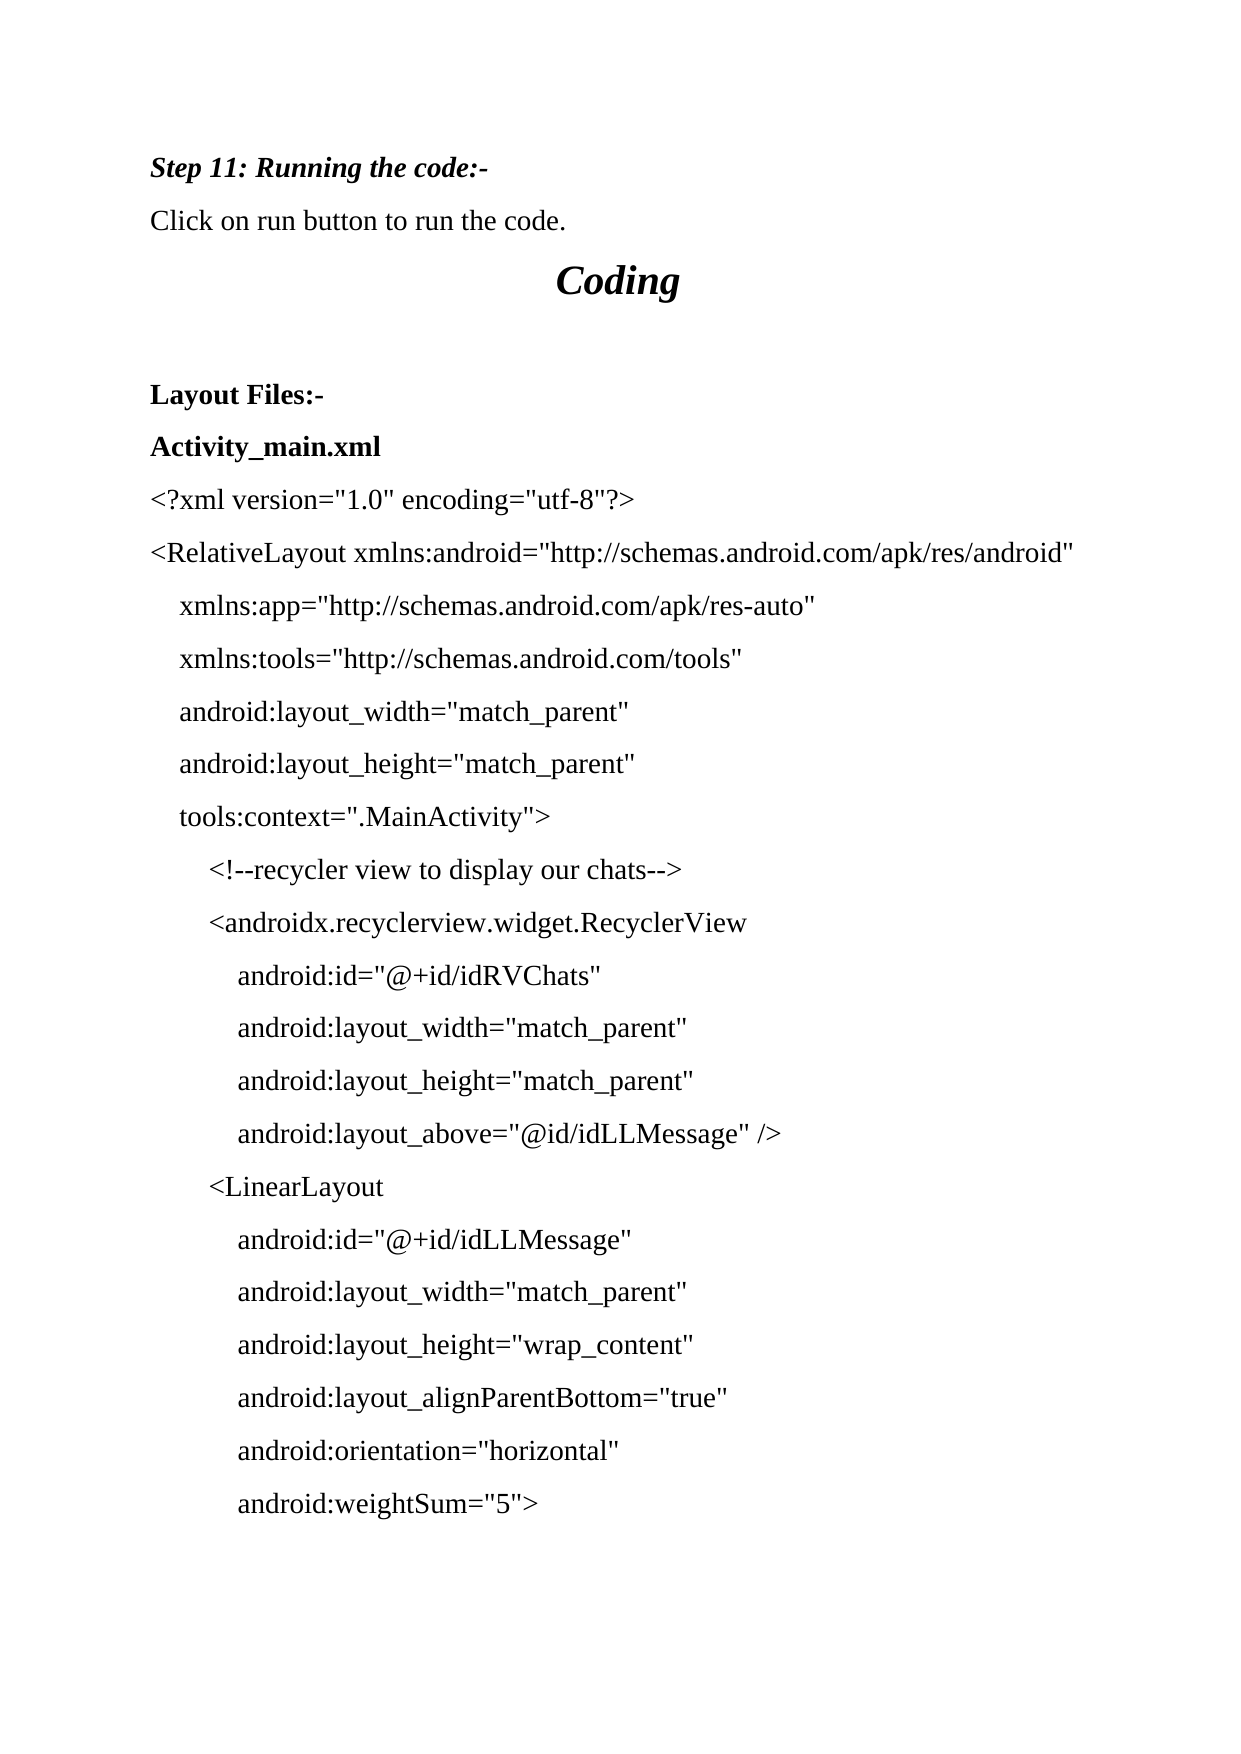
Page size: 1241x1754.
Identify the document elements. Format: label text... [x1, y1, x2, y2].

text android:layout_height="wrap_content" [150, 1327, 1090, 1361]
text android:layout_height="match_parent" [150, 746, 1090, 780]
text android:layout_height="match_parent" [150, 1063, 1090, 1097]
text <LinearLayout [150, 1169, 1090, 1202]
text Coding [150, 256, 1090, 303]
text Layout Files:- [150, 377, 1090, 410]
text android:weightSum="5"> [150, 1486, 1090, 1519]
text android:orientation="horizontal" [150, 1433, 1090, 1467]
text android:layout_width="match_parent" [150, 1011, 1090, 1044]
text android:layout_width="match_parent" [150, 694, 1090, 727]
text <?xml version="1.0" encoding="utf-8"?> [150, 482, 1090, 516]
text <androidx.recyclerview.widget.RecyclerView [150, 905, 1090, 938]
text xmlns:app="http://schemas.android.com/apk/res-auto" [150, 588, 1090, 622]
text <!--recycler view to display our chats--> [150, 852, 1090, 886]
text android:layout_alignParentBottom="true" [150, 1380, 1090, 1414]
text Click on run button to run the code. [150, 203, 1090, 236]
text tools:context=".MainActivity"> [150, 799, 1090, 833]
text android:id="@+id/idLLMessage" [150, 1222, 1090, 1255]
text android:id="@+id/idRVChats" [150, 958, 1090, 991]
text xmlns:tools="http://schemas.android.com/tools" [150, 641, 1090, 674]
text Activity_main.xml [150, 429, 1090, 463]
text <RelativeLayout xmlns:android="http://schemas.android.com/apk/res/android" [150, 535, 1090, 569]
text Step 11: Running the code:- [150, 150, 1090, 183]
text android:layout_above="@id/idLLMessage" /> [150, 1116, 1090, 1150]
text android:layout_width="match_parent" [150, 1274, 1090, 1308]
